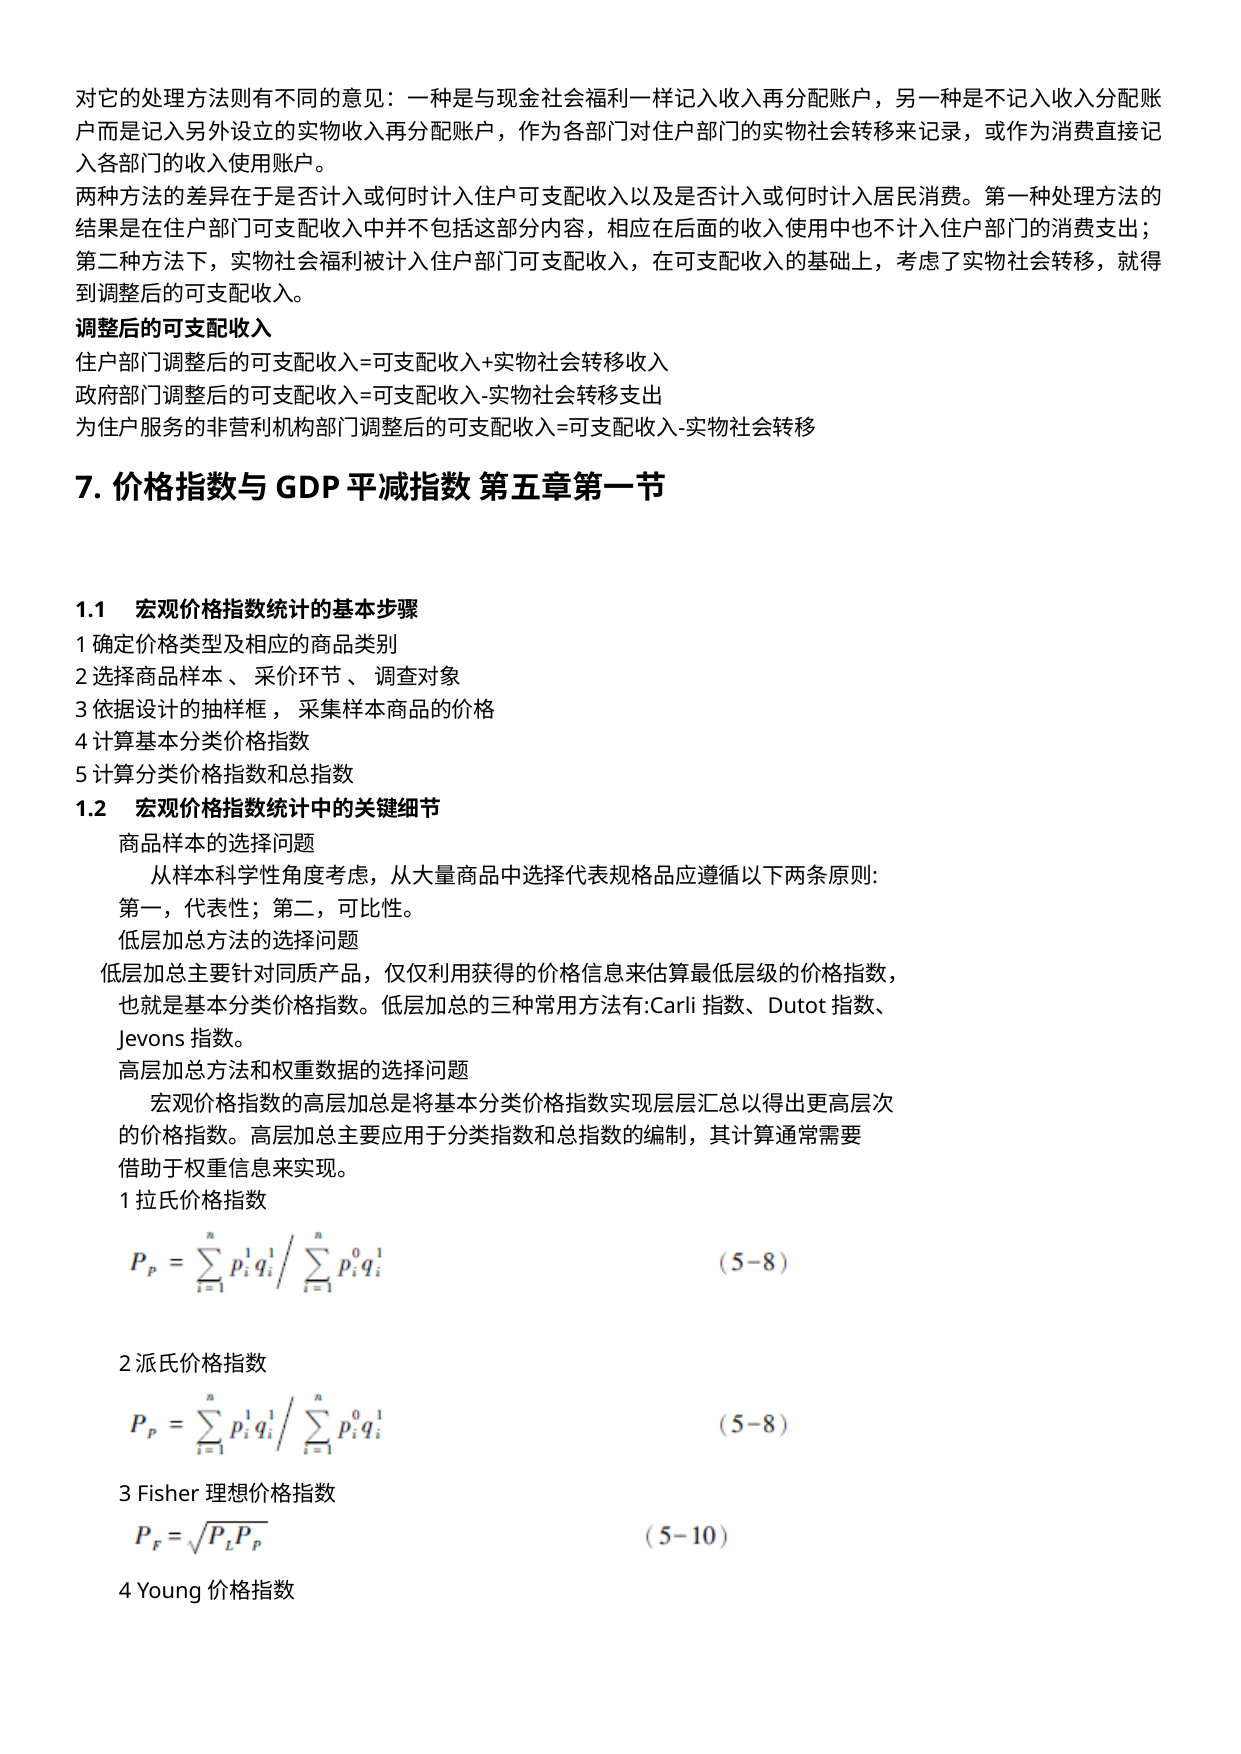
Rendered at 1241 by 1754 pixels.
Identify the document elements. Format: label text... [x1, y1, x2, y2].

subtitle 宏观价格指数统计的基本步骤 [75, 592, 1165, 624]
text 借助于权重信息来实现。 [75, 1151, 1165, 1183]
text 为住户服务的非营利机构部门调整后的可支配收入=可支配收入-实物社会转移 [75, 410, 1165, 442]
text 低层加总主要针对同质产品，仅仅利用获得的价格信息来估算最低层级的价格指数， [100, 956, 1165, 988]
text 1拉氏价格指数 [75, 1183, 1165, 1216]
text Jevons 指数。 [75, 1021, 1165, 1053]
list 高层加总方法和权重数据的选择问题 [75, 1053, 1165, 1086]
text 宏观价格指数的高层加总是将基本分类价格指数实现层层汇总以得出更高层次 [106, 1086, 1165, 1118]
text 2派氏价格指数 [75, 1346, 1165, 1378]
subtitle 宏观价格指数统计中的关键细节 [75, 791, 1165, 823]
text 3依据设计的抽样框 ， 采集样本商品的价格 [75, 691, 1165, 724]
text 从样本科学性角度考虑，从大量商品中选择代表规格品应遵循以下两条原则: [106, 858, 1165, 891]
text 5计算分类价格指数和总指数 [75, 756, 1165, 789]
picture [118, 1378, 799, 1464]
subtitle 调整后的可支配收入 [75, 310, 1165, 343]
text 4 Young 价格指数 [75, 1573, 1165, 1606]
text 2选择商品样本 、 采价环节 、 调查对象 [75, 659, 1165, 691]
picture [118, 1215, 799, 1302]
text 4计算基本分类价格指数 [75, 724, 1165, 756]
picture [118, 1508, 736, 1562]
text 政府部门调整后的可支配收入=可支配收入-实物社会转移支出 [75, 377, 1165, 410]
text 住户部门调整后的可支配收入=可支配收入+实物社会转移收入 [75, 345, 1165, 377]
text 1确定价格类型及相应的商品类别 [75, 626, 1165, 659]
list 商品样本的选择问题 [75, 826, 1165, 858]
list 低层加总方法的选择问题 [75, 923, 1165, 956]
text 3 Fisher 理想价格指数 [75, 1476, 1165, 1508]
text 对它的处理方法则有不同的意见：一种是与现金社会福利一样记入收入再分配账户，另一种是不记入收入分配账户而是记入另外设立的实物收入再分配账户，作为各部门对住户部门的实物社会转移来记录，或作为消费直接记入各部门的收入使用账户。 [75, 81, 1165, 178]
text 的价格指数。高层加总主要应用于分类指数和总指数的编制，其计算通常需要 [75, 1118, 1165, 1151]
text 也就是基本分类价格指数。低层加总的三种常用方法有:Carli 指数、Dutot 指数、 [75, 988, 1165, 1021]
subtitle 价格指数与GDP平减指数 第五章第一节 [75, 453, 1165, 518]
text 第一，代表性；第二，可比性。 [75, 891, 1165, 923]
text 两种方法的差异在于是否计入或何时计入住户可支配收入以及是否计入或何时计入居民消费。第一种处理方法的结果是在住户部门可支配收入中并不包括这部分内容，相应在后面的收入使用中也不计入住户部门的消费支出；第二种方法下，实物社会福利被计入住户部门可支配收入，在可支配收入的基础上，考虑了实物社会转移，就得到调整后的可支配收入。 [75, 178, 1165, 308]
